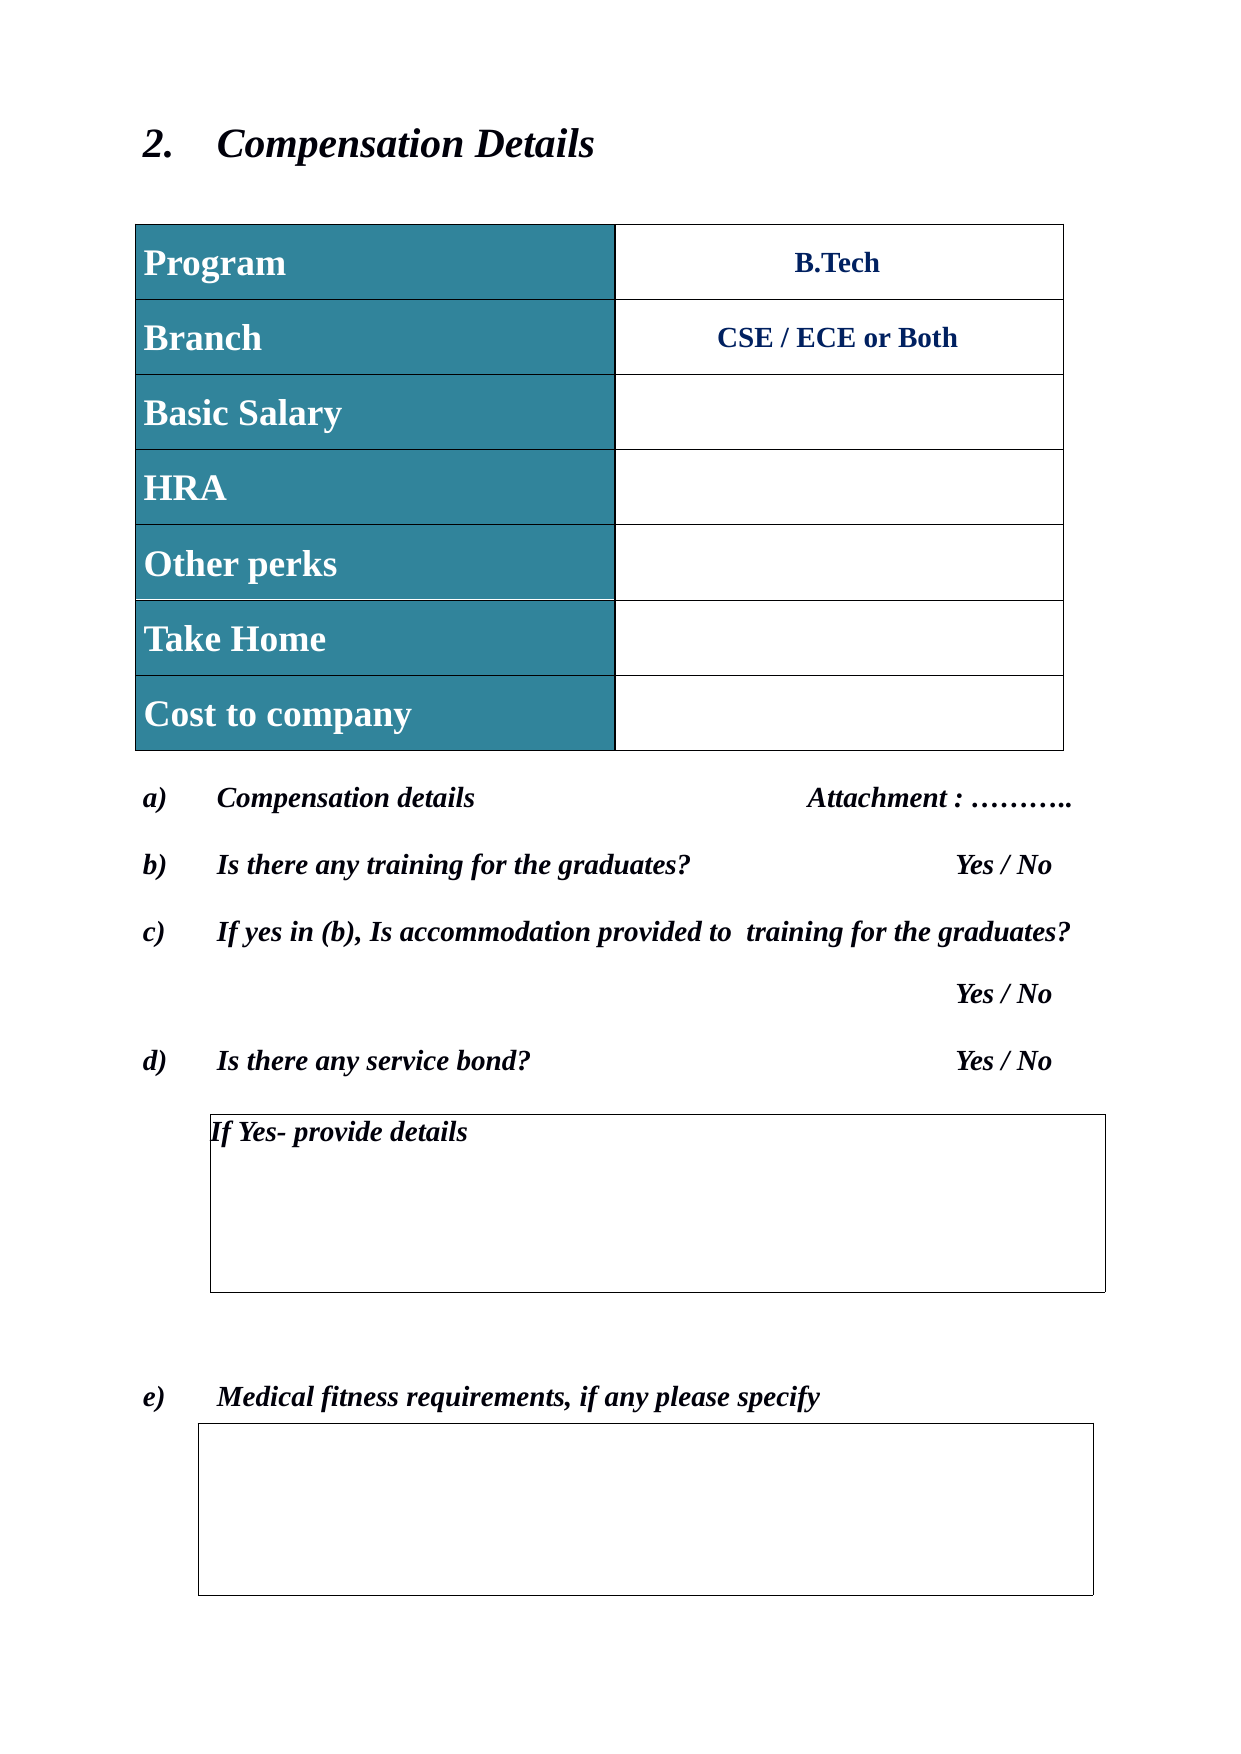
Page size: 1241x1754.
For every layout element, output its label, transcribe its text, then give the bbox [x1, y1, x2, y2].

table_header Program [136, 225, 614, 299]
table_header B.Tech [616, 225, 1063, 299]
text a) Compensation details Attachment : ……….. [143, 780, 1122, 813]
table_cell HRA [136, 450, 614, 524]
table_cell [616, 450, 1063, 524]
text e) Medical fitness requirements, if any please specify [143, 1379, 1122, 1412]
text d) Is there any service bond? Yes / No [143, 1043, 1122, 1077]
table_cell [616, 525, 1063, 599]
table_cell Basic Salary [136, 375, 614, 449]
text b) Is there any training for the graduates? Yes / No [143, 847, 1122, 880]
table_cell Cost to company [136, 676, 614, 750]
text 2. Compensation Details [143, 118, 1122, 166]
text c) If yes in (b), Is accommodation provided to training for the graduates? [143, 914, 1122, 947]
table_cell [616, 375, 1063, 449]
table_cell [616, 601, 1063, 675]
table_cell [616, 676, 1063, 750]
table_cell Take Home [136, 601, 614, 675]
table_cell CSE / ECE or Both [616, 300, 1063, 374]
table_cell Branch [136, 300, 614, 374]
text Yes / No [143, 976, 1122, 1010]
table_cell Other perks [136, 525, 614, 599]
